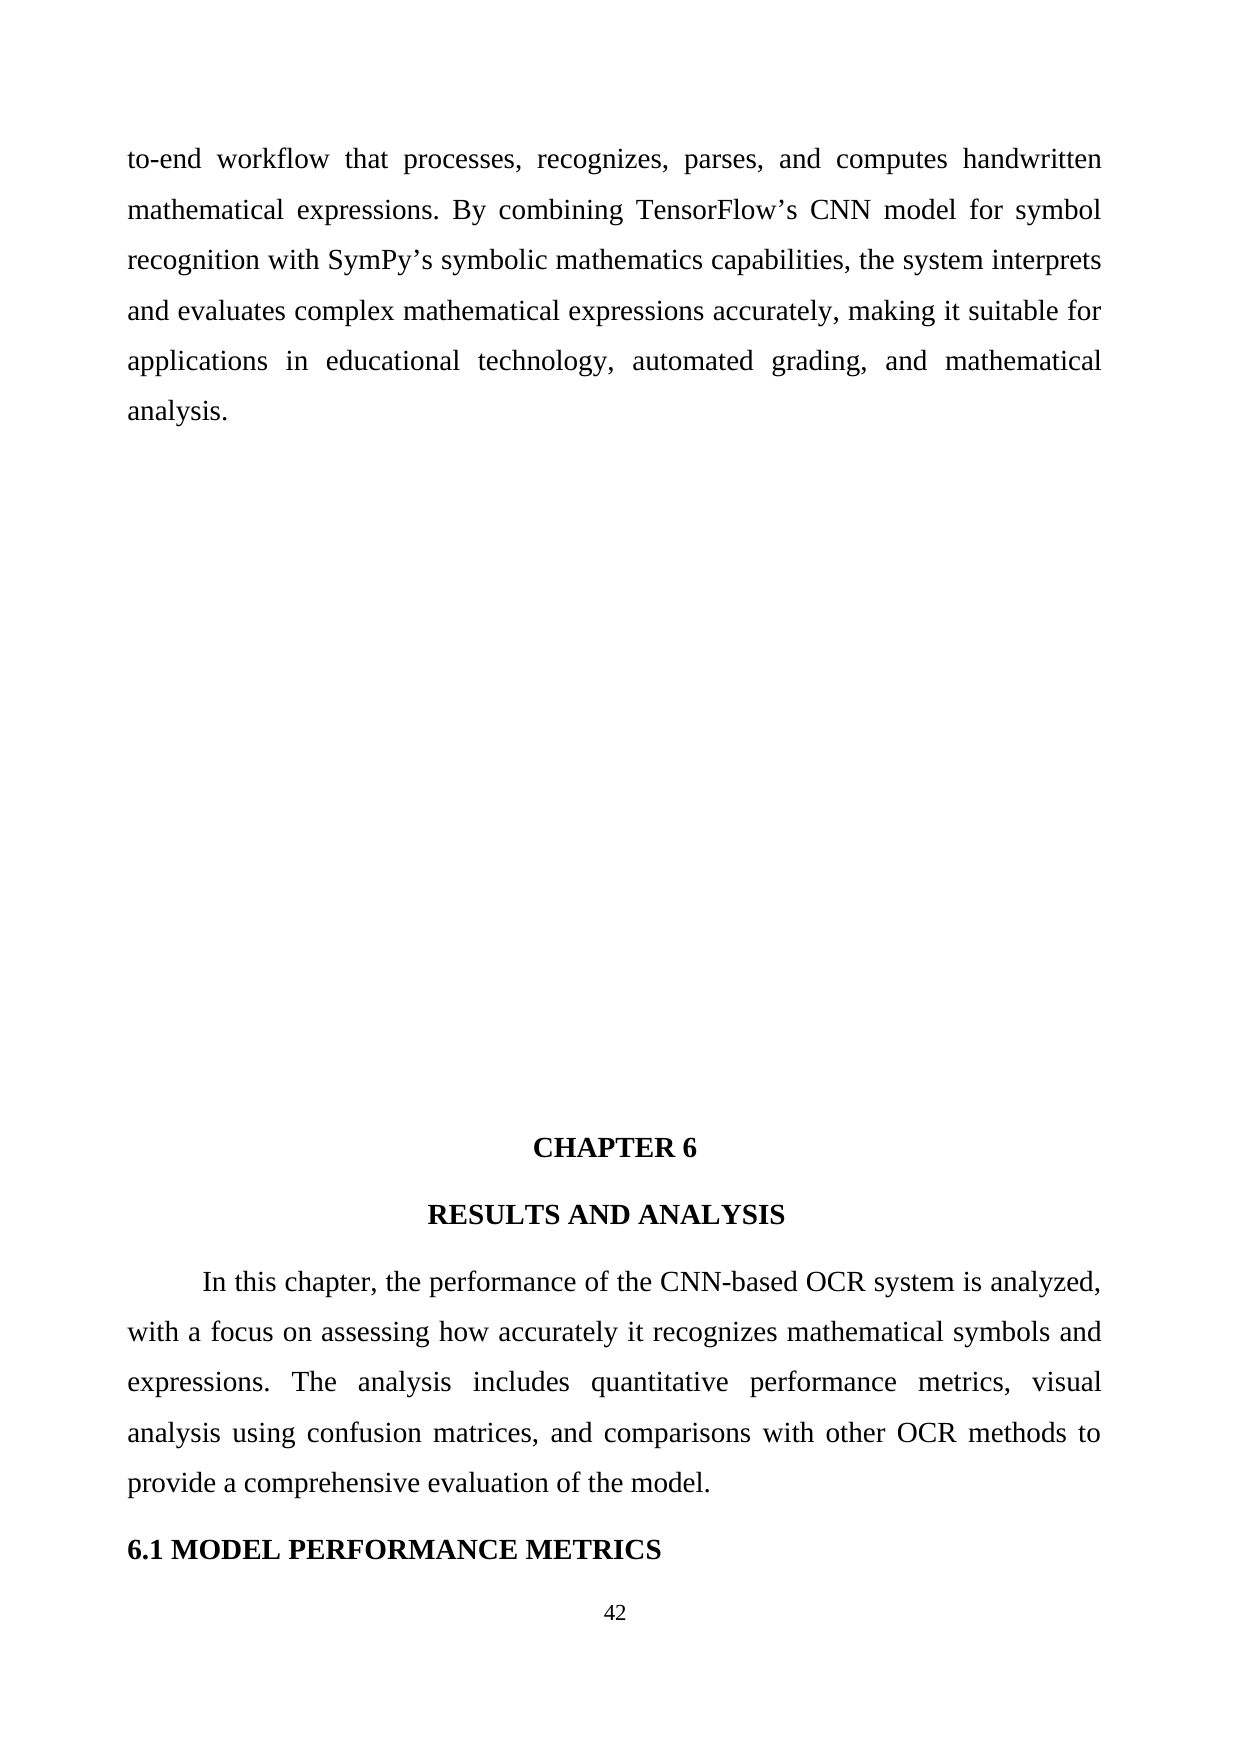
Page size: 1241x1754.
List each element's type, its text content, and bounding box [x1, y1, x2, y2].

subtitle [127, 142, 1103, 427]
subtitle In this chapter, the performance of the CNN-based OCR system is analyzed, with a focus on assessing how accurately it recognizes mathematical symbols and expressions. The analysis includes quantitative performance metrics, visual analysis using confusion matrices, and comparisons with other OCR methods to provide a comprehensive evaluation of the model. [127, 1264, 1103, 1499]
subtitle CHAPTER 6 [127, 1130, 1103, 1163]
subtitle RESULTS AND ANALYSIS [127, 1197, 1103, 1231]
subtitle 6.1 MODEL PERFORMANCE METRICS [127, 1532, 1103, 1566]
